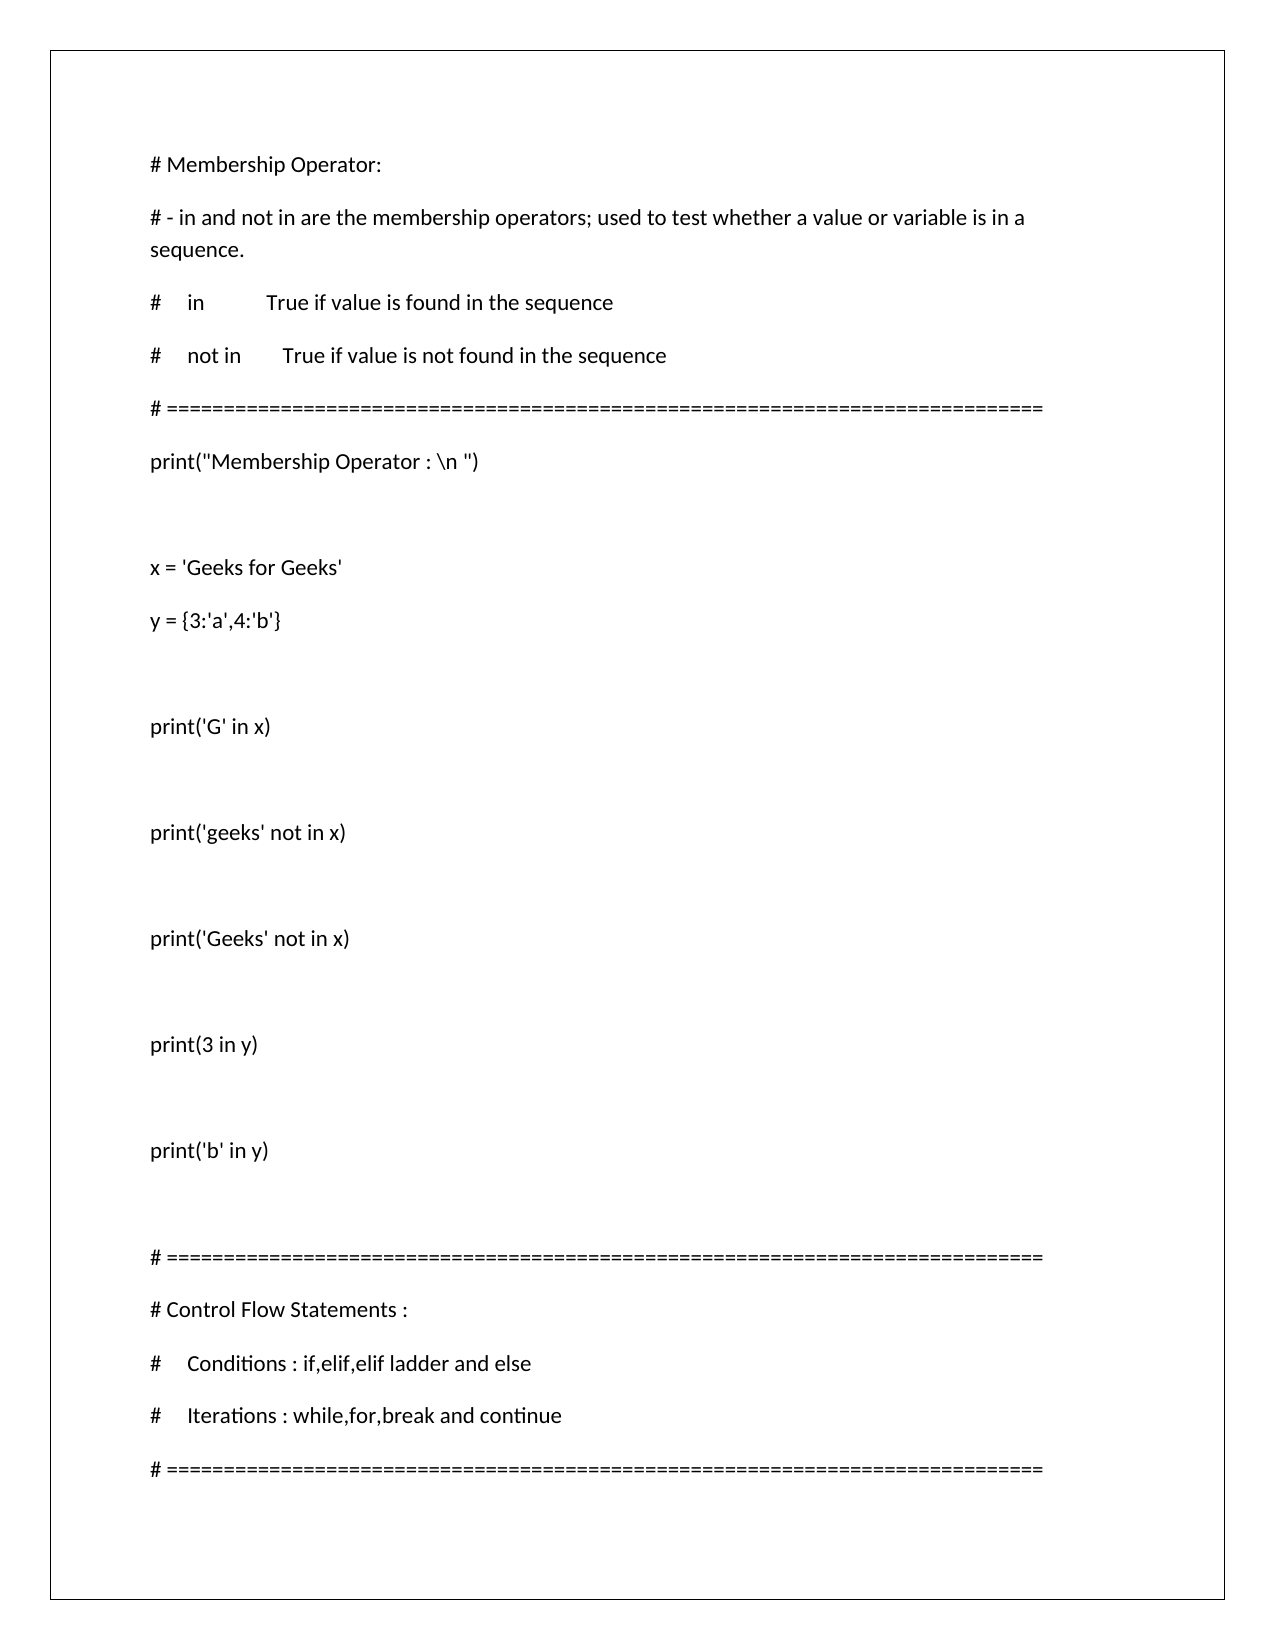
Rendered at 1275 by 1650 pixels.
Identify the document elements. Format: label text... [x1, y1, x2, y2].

text print('b' in y) [150, 1137, 1125, 1164]
text # ============================================================================= [150, 394, 1125, 422]
text # - in and not in are the membership operators; used to test whether a value or variable is in a sequence. [150, 203, 1125, 263]
text # Membership Operator: [150, 150, 1125, 178]
text y = {3:'a',4:'b'} [150, 606, 1125, 634]
text print('geeks' not in x) [150, 818, 1125, 846]
text # Conditions : if,elif,elif ladder and else [150, 1349, 1125, 1377]
text print(3 in y) [150, 1031, 1125, 1058]
text print('Geeks' not in x) [150, 924, 1125, 952]
text print('G' in x) [150, 712, 1125, 740]
text # not in True if value is not found in the sequence [150, 341, 1125, 369]
text x = 'Geeks for Geeks' [150, 553, 1125, 581]
text print("Membership Operator : \n ") [150, 447, 1125, 475]
text # Control Flow Statements : [150, 1296, 1125, 1324]
text # Iterations : while,for,break and continue [150, 1402, 1125, 1430]
text # ============================================================================= [150, 1243, 1125, 1271]
text # ============================================================================= [150, 1455, 1125, 1483]
text # in True if value is found in the sequence [150, 288, 1125, 316]
